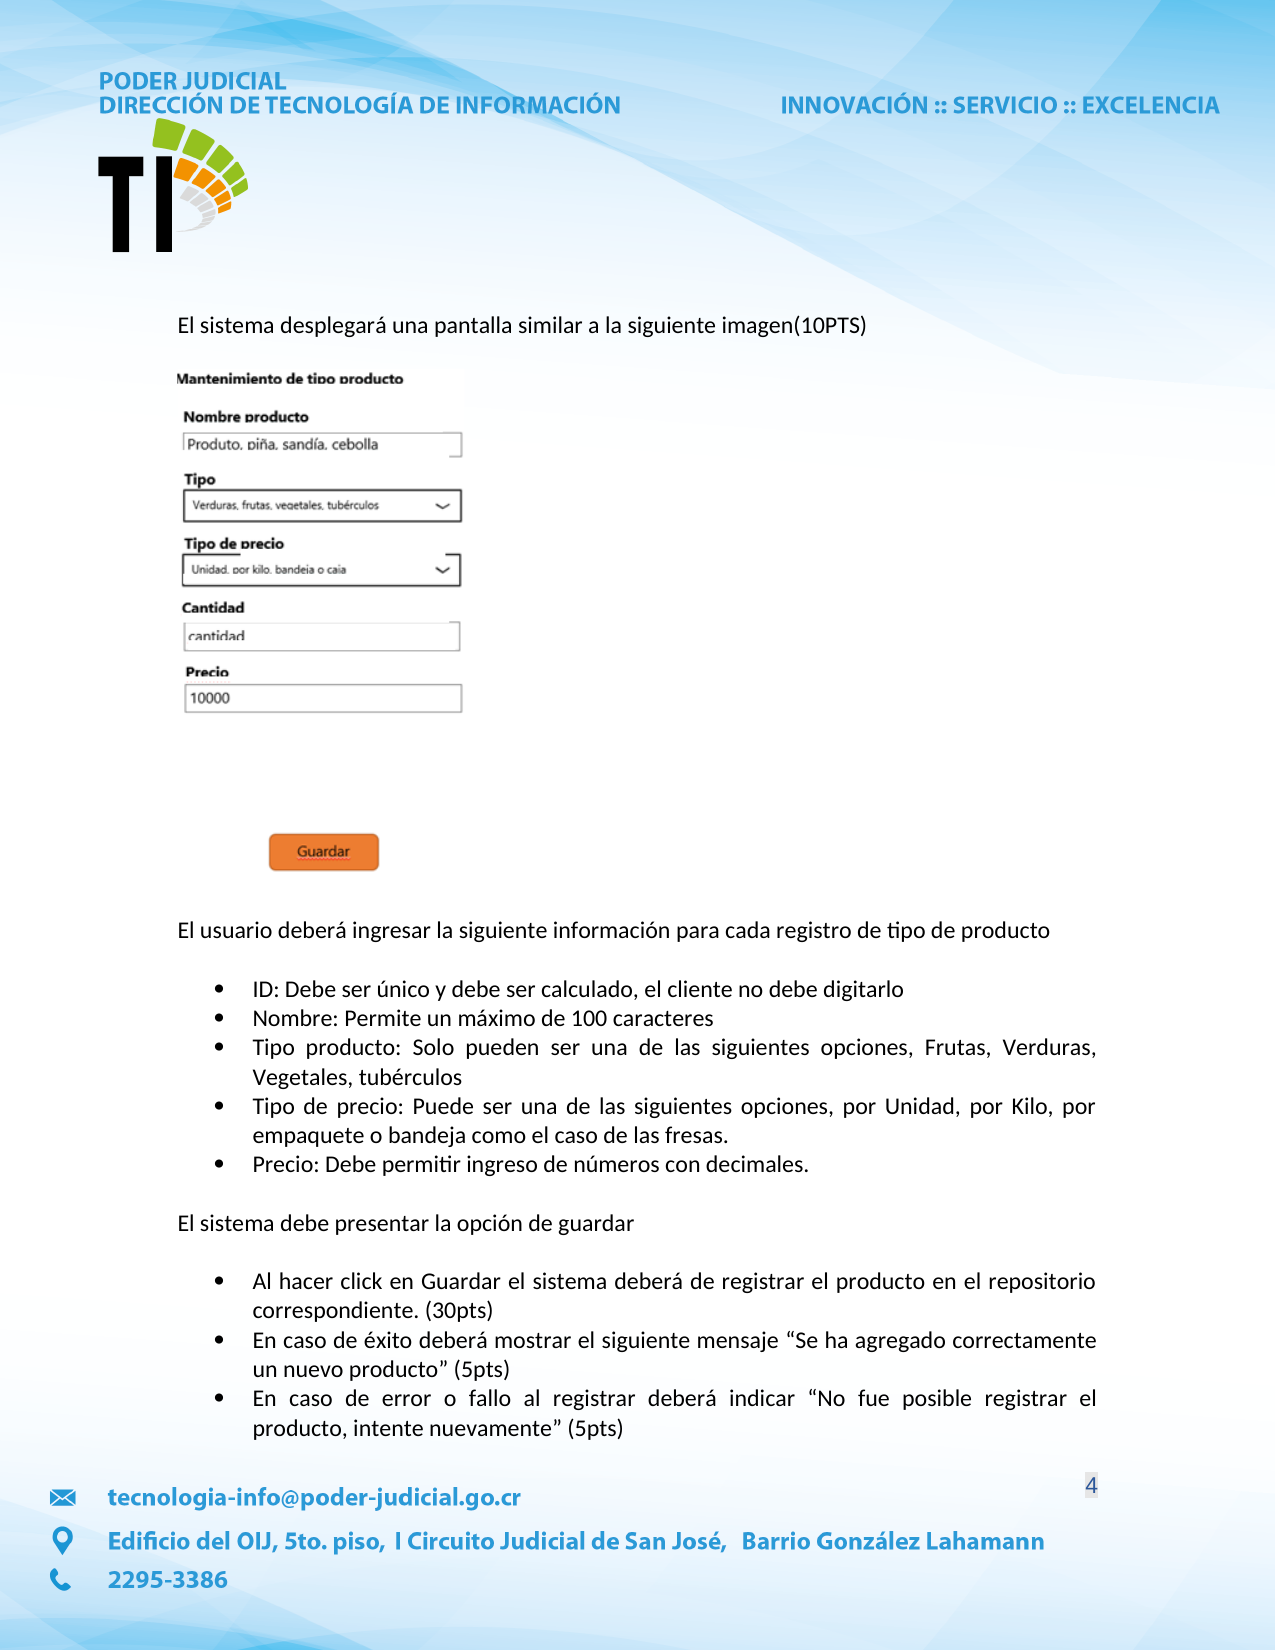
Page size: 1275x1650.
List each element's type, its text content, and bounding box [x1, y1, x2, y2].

picture [0, 0, 1275, 1650]
text El sistema desplegará una pantalla similar a la siguiente imagen(10PTS) [177, 311, 1098, 340]
text El usuario deberá ingresar la siguiente información para cada registro de tipo de producto [177, 915, 1098, 945]
list Precio: Debe permitir ingreso de números con decimales. [215, 1266, 1098, 1295]
list Nombre: Permite un máximo de 100 caracteres [215, 1032, 1098, 1062]
list Tipo producto: Solo pueden ser una de las siguientes opciones, Frutas, Verduras, Vegetales, tubérculos [215, 1091, 1098, 1149]
text El sistema debe presentar la opción de guardar [177, 1324, 1098, 1354]
list Al hacer click en Guardar el sistema deberá de registrar el producto en el repositorio correspondiente. (30pts) [215, 1383, 1098, 1442]
list ID: Debe ser único y debe ser calculado, el cliente no debe digitarlo [215, 974, 1098, 1003]
list Tipo de precio: Puede ser una de las siguientes opciones, por Unidad, por Kilo, por empaquete o bandeja como el caso de las fresas. [215, 1178, 1098, 1237]
